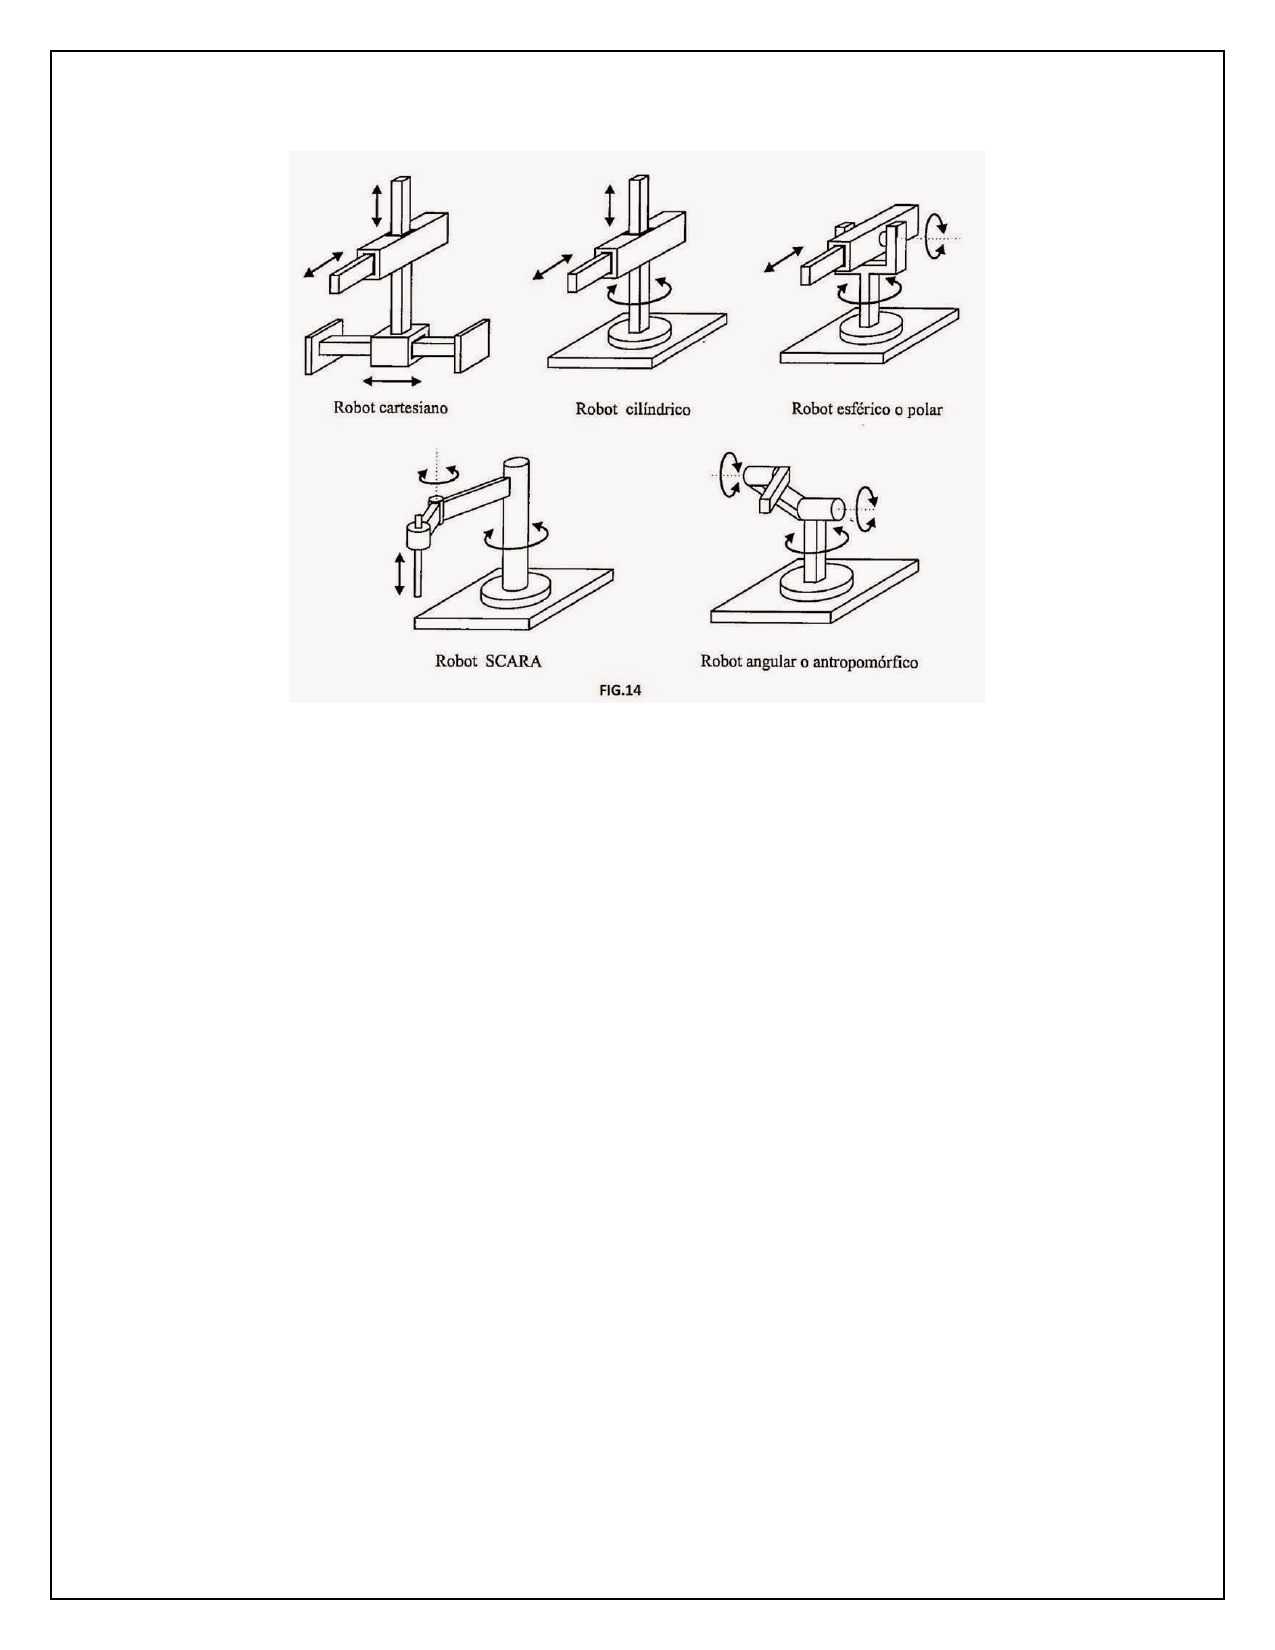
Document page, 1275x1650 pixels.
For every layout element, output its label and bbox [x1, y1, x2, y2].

picture [289, 151, 986, 703]
